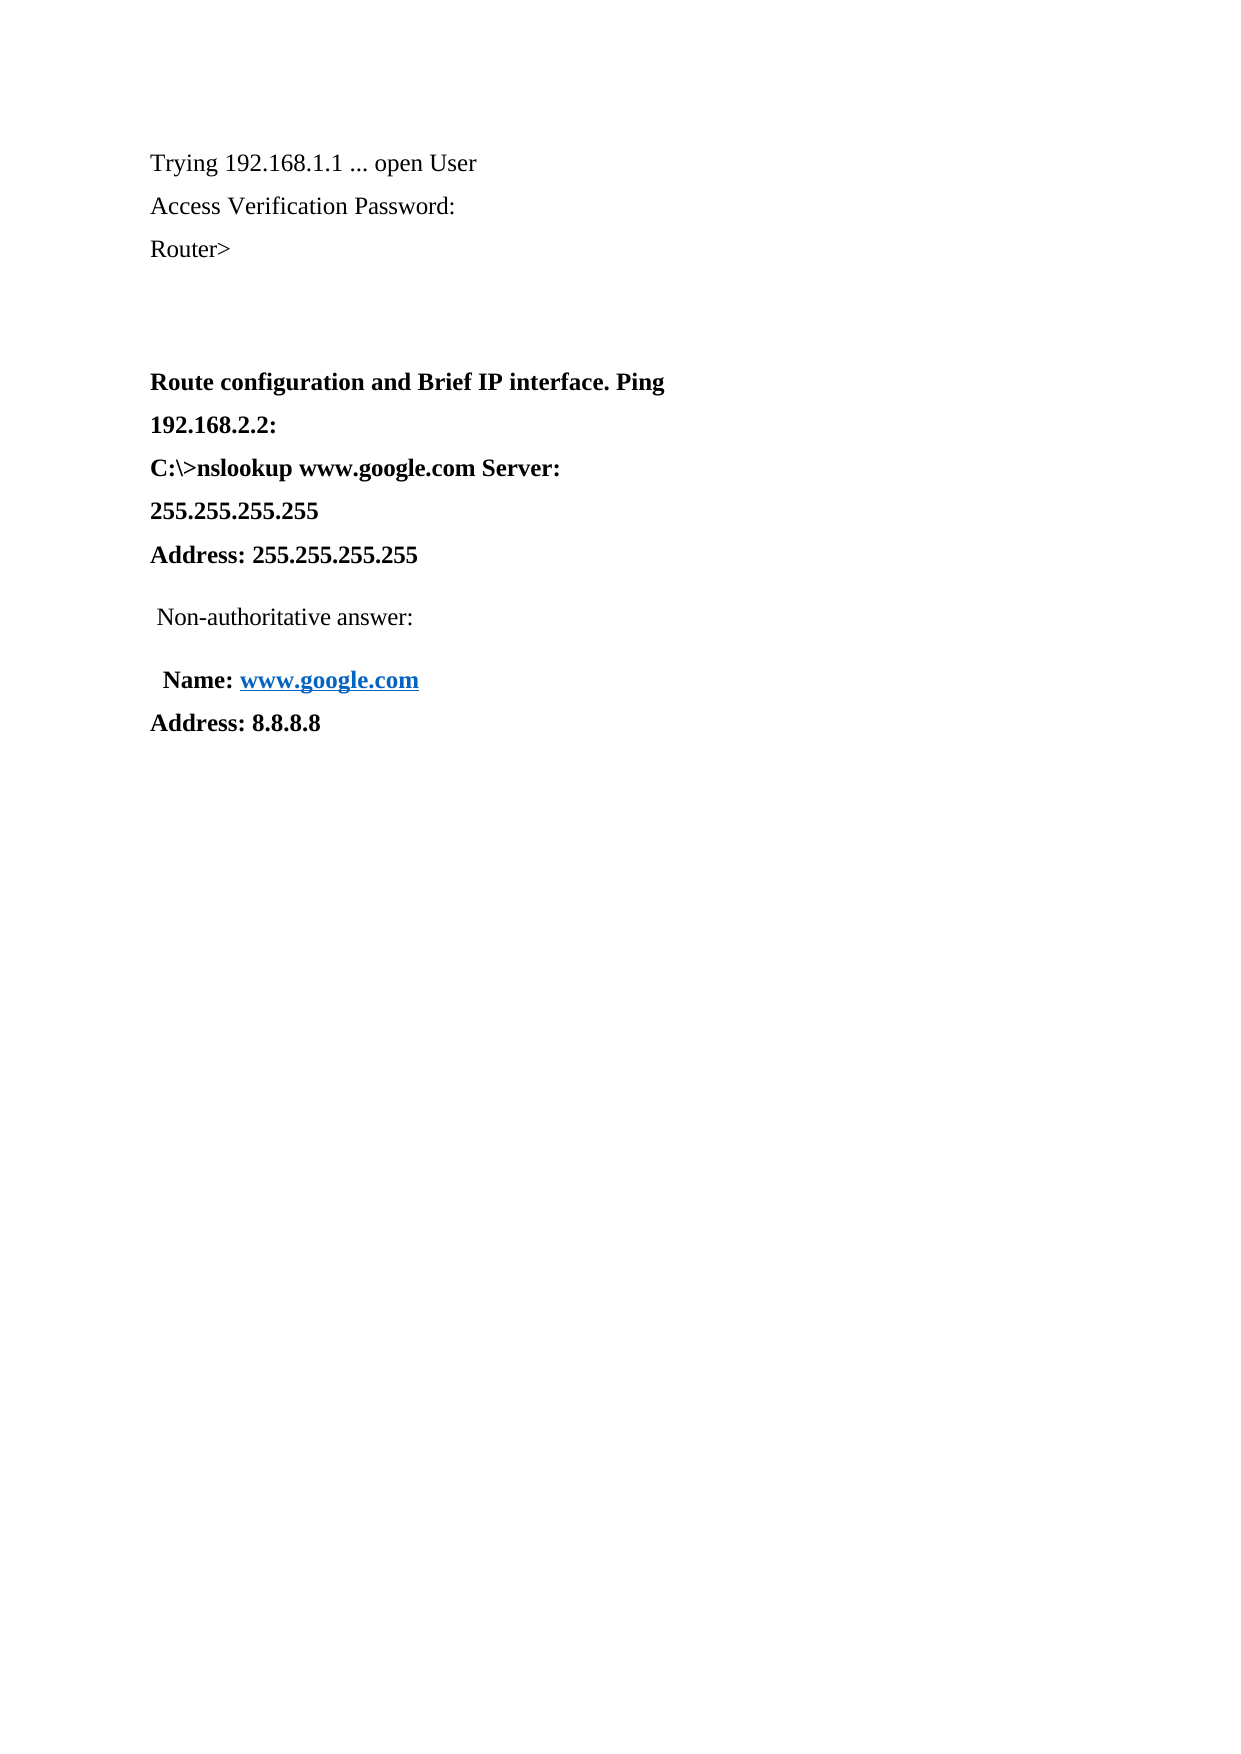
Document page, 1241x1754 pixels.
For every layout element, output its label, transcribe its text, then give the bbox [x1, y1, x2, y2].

text Route configuration and Brief IP interface. Ping 192.168.2.2: [150, 367, 703, 438]
text Address: 255.255.255.255 [150, 540, 1215, 568]
text Name: www.google.com Address: 8.8.8.8 [150, 665, 513, 737]
text Non-authoritative answer: [150, 602, 513, 631]
text Trying 192.168.1.1 ... open User Access Verification Password: [150, 148, 513, 220]
text Router> [150, 234, 1215, 263]
text C:\>nslookup www.google.com Server: 255.255.255.255 [150, 453, 564, 525]
